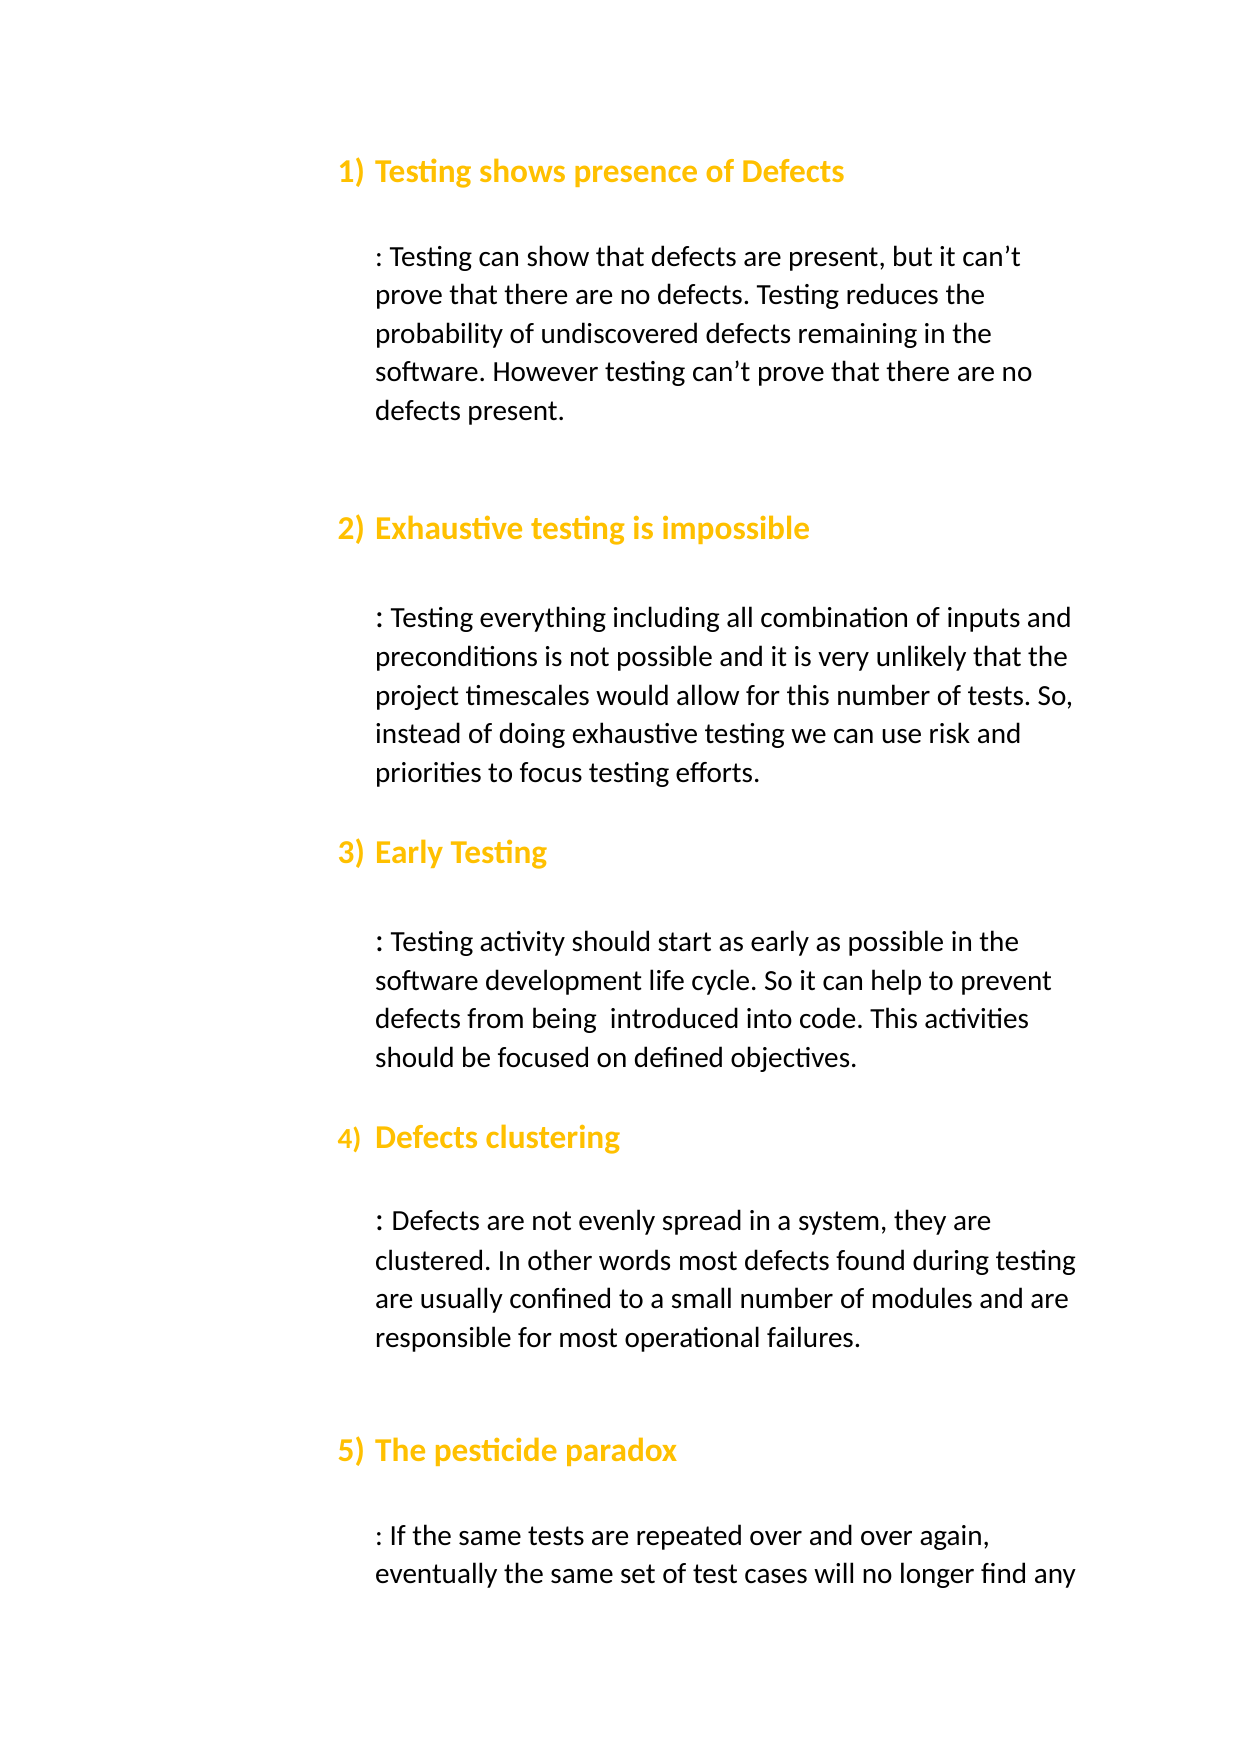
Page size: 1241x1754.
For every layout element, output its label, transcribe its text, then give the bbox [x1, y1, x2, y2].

list : Testing can show that defects are present, but it can’t prove that there are no defects. Testing reduces the probability of undiscovered defects remaining in the software. However testing can’t prove that there are no defects present. [375, 238, 1090, 427]
list Defects clustering [337, 1116, 1090, 1157]
list The pesticide paradox [337, 1429, 1090, 1469]
list Early Testing [337, 831, 1090, 871]
list : Defects are not evenly spread in a system, they are clustered. In other words most defects found during testing are usually confined to a small number of modules and are responsible for most operational failures. [375, 1198, 1090, 1354]
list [375, 1517, 1090, 1591]
list Exhaustive testing is impossible [337, 507, 1090, 548]
list : Testing activity should start as early as possible in the software development life cycle. So it can help to prevent defects from being introduced into code. This activities should be focused on defined objectives. [375, 918, 1090, 1074]
list : Testing everything including all combination of inputs and preconditions is not possible and it is very unlikely that the project timescales would allow for this number of tests. So, instead of doing exhaustive testing we can use risk and priorities to focus testing efforts. [375, 595, 1090, 789]
list Testing shows presence of Defects [337, 150, 1090, 191]
